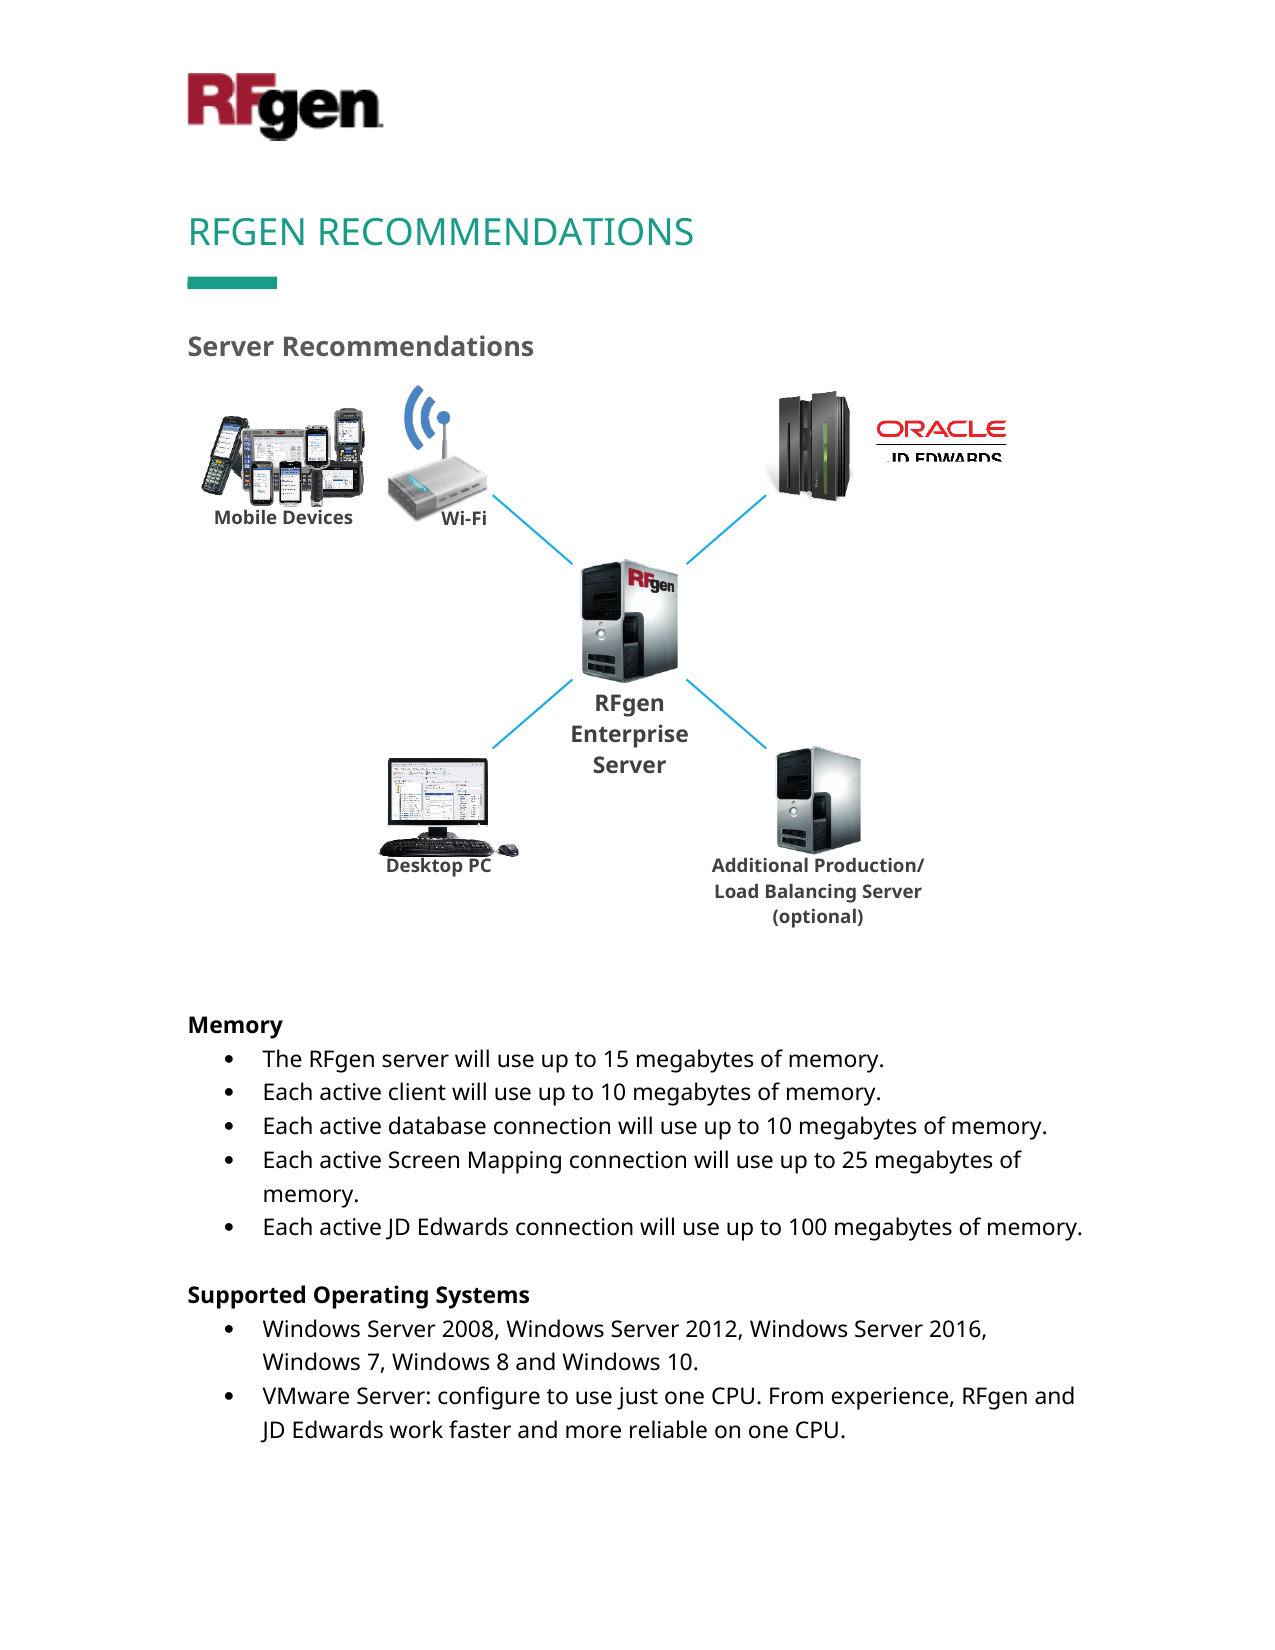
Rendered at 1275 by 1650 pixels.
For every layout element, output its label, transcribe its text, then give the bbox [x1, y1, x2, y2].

picture [187, 73, 384, 141]
picture [565, 557, 693, 685]
picture [762, 391, 854, 501]
list Windows Server 2008, Windows Server 2012, Windows Server 2016, Windows 7, Windows 8 and Windows 10. [225, 1312, 1087, 1377]
subtitle RFGEN RECOMMENDATIONS [187, 205, 1087, 256]
subtitle Server Recommendations [187, 328, 1087, 364]
picture [762, 744, 874, 856]
text Memory [187, 1009, 1087, 1040]
list Each active Screen Mapping connection will use up to 25 megabytes of memory. [225, 1144, 1087, 1209]
picture [201, 408, 365, 507]
text Supported Operating Systems [187, 1279, 1087, 1310]
list Each active client will use up to 10 megabytes of memory. [225, 1076, 1087, 1107]
list Each active JD Edwards connection will use up to 100 megabytes of memory. [225, 1211, 1087, 1242]
picture [384, 386, 490, 523]
picture [350, 758, 519, 866]
list The RFgen server will use up to 15 megabytes of memory. [225, 1042, 1087, 1074]
picture [875, 420, 1007, 462]
list VMware Server: configure to use just one CPU. From experience, RFgen and JD Edwards work faster and more reliable on one CPU. [225, 1380, 1087, 1445]
list Each active database connection will use up to 10 megabytes of memory. [225, 1110, 1087, 1141]
